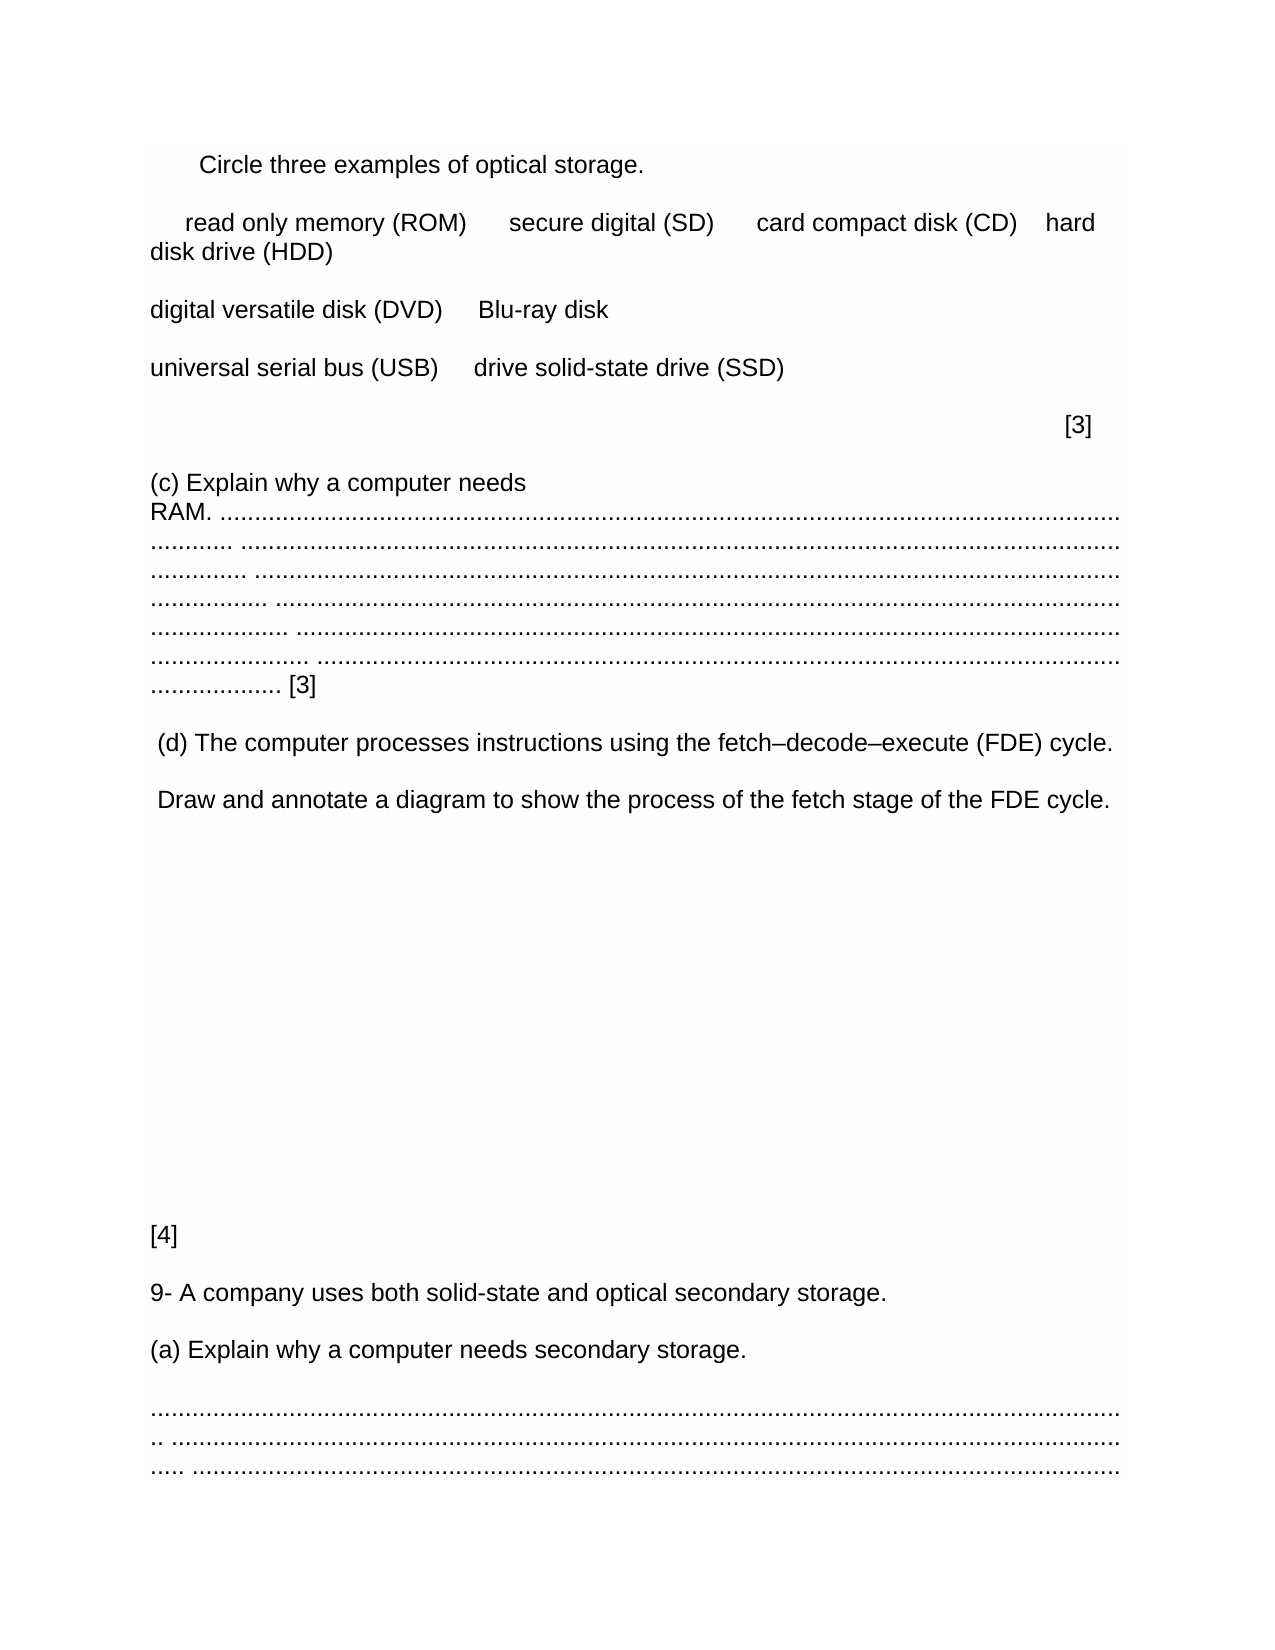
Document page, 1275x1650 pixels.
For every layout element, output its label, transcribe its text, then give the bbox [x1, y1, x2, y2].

text [3] [150, 410, 1125, 439]
text (a) Explain why a computer needs secondary storage. [150, 1335, 1125, 1364]
text 9- A company uses both solid-state and optical secondary storage. [150, 1277, 1125, 1306]
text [150, 1393, 1125, 1479]
text digital versatile disk (DVD) Blu-ray disk [150, 294, 1125, 323]
text universal serial bus (USB) drive solid-state drive (SSD) [150, 352, 1125, 381]
text (c) Explain why a computer needs RAM. .............................................................................................................................................. ............................................................................................................................................. .............................................................................................................................................. .............................................................................................................................................. .............................................................................................................................................. ....................................................................................................................................... [3] [150, 468, 1125, 698]
text [4] [150, 1191, 1125, 1248]
text read only memory (ROM) secure digital (SD) card compact disk (CD) hard disk drive (HDD) [150, 208, 1125, 265]
text (d) The computer processes instructions using the fetch–decode–execute (FDE) cycle. [150, 727, 1125, 756]
text Draw and annotate a diagram to show the process of the fetch stage of the FDE cycle. [150, 785, 1125, 814]
text Circle three examples of optical storage. [150, 150, 1125, 179]
